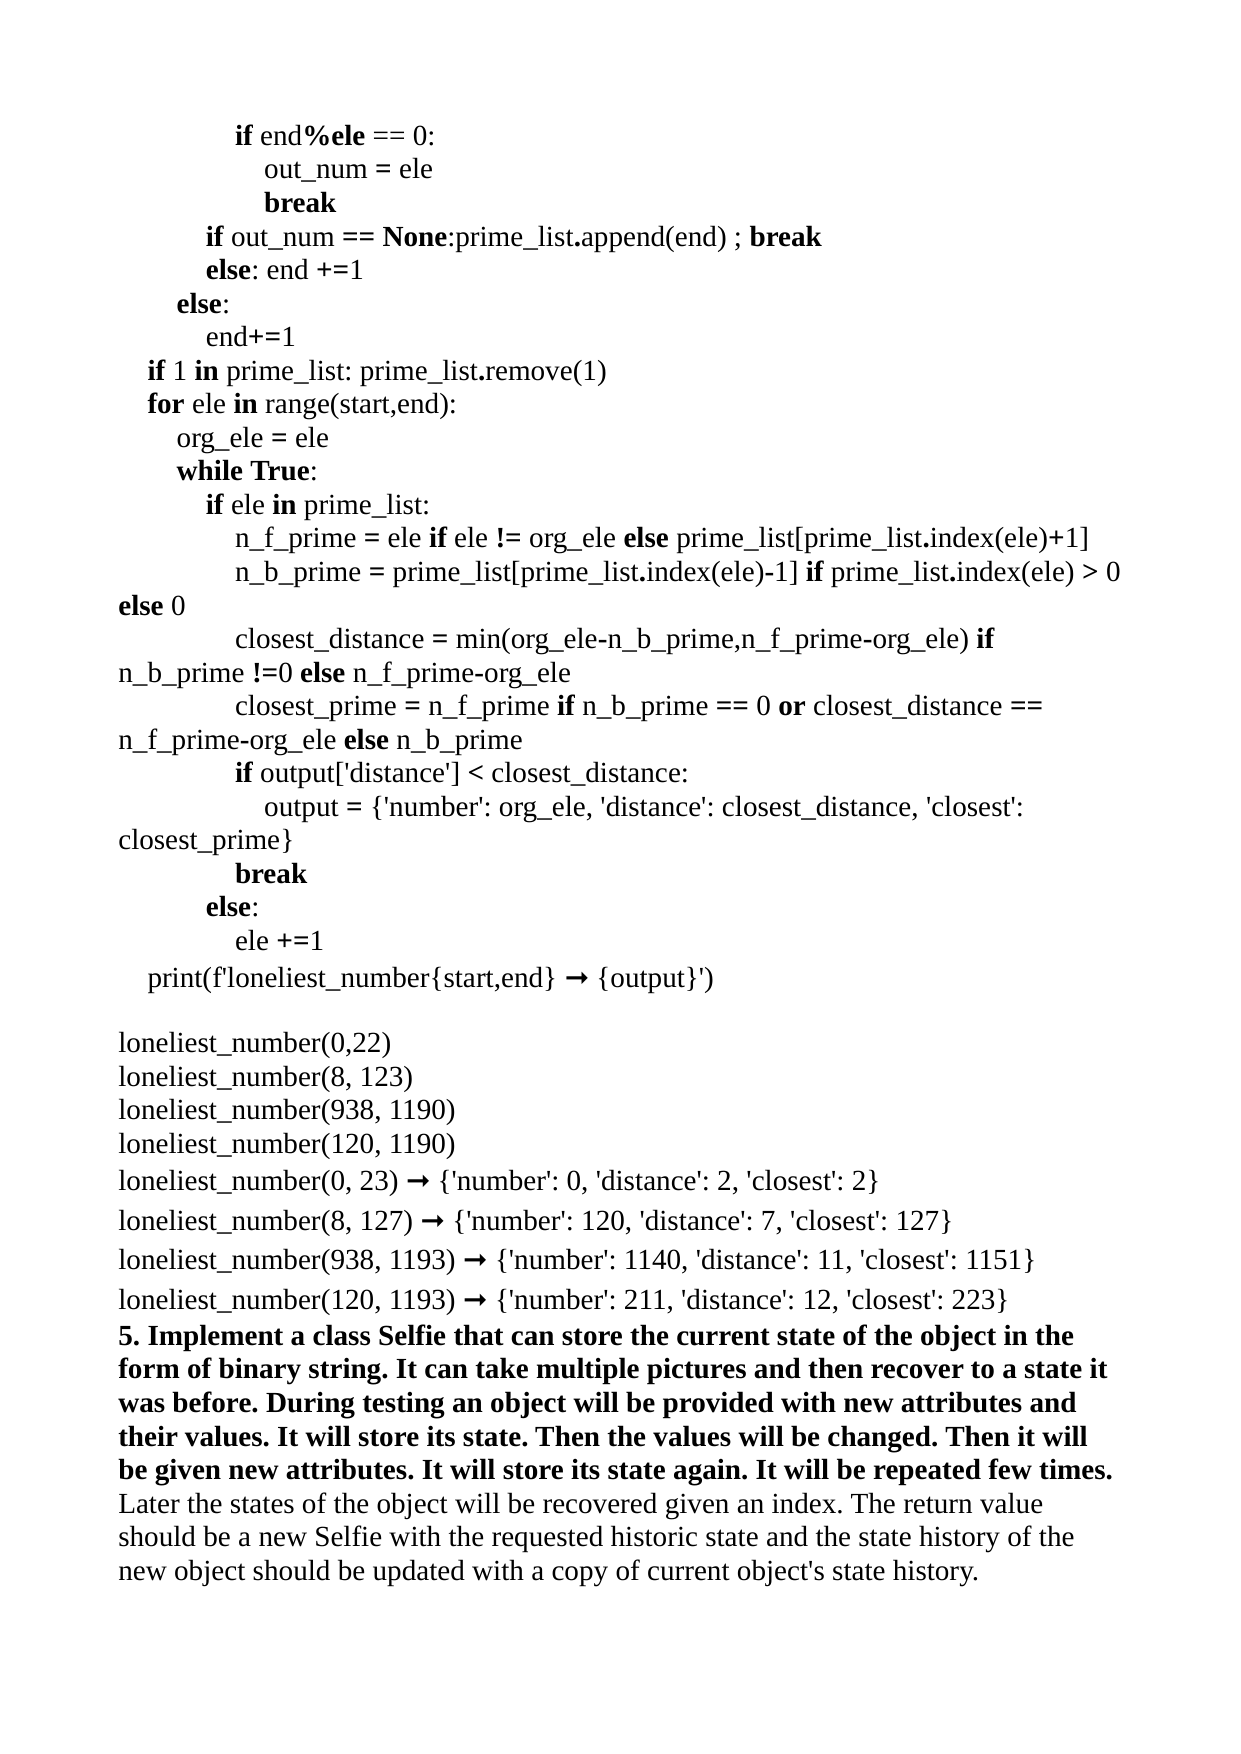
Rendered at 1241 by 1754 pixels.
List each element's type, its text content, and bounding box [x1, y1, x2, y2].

text for ele in range(start,end): [118, 386, 1122, 420]
text loneliest_number(120, 1193) ➞ {'number': 211, 'distance': 12, 'closest': 223} [118, 1278, 1122, 1318]
text loneliest_number(0,22) [118, 1025, 1122, 1059]
text else: [118, 286, 1122, 319]
text end+=1 [118, 319, 1122, 353]
text while True: [118, 453, 1122, 487]
text closest_prime = n_f_prime if n_b_prime == 0 or closest_distance == n_f_prime-org_ele else n_b_prime [118, 688, 1122, 755]
text loneliest_number(938, 1193) ➞ {'number': 1140, 'distance': 11, 'closest': 1151} [118, 1239, 1122, 1278]
text else: end +=1 [118, 252, 1122, 286]
text loneliest_number(0, 23) ➞ {'number': 0, 'distance': 2, 'closest': 2} [118, 1159, 1122, 1199]
text n_f_prime = ele if ele != org_ele else prime_list[prime_list.index(ele)+1] [118, 521, 1122, 554]
text Later the states of the object will be recovered given an index. The return value should be a new Selfie with the requested historic state and the state history of the new object should be updated with a copy of current object's state history. [118, 1486, 1122, 1586]
text if out_num == None:prime_list.append(end) ; break [118, 219, 1122, 252]
text if end%ele == 0: [118, 118, 1122, 152]
text else: [118, 889, 1122, 923]
text loneliest_number(120, 1190) [118, 1126, 1122, 1159]
text loneliest_number(8, 127) ➞ {'number': 120, 'distance': 7, 'closest': 127} [118, 1199, 1122, 1239]
text print(f'loneliest_number{start,end} ➞ {output}') [118, 957, 1122, 996]
text output = {'number': org_ele, 'distance': closest_distance, 'closest': closest_prime} [118, 789, 1122, 856]
text if output['distance'] < closest_distance: [118, 755, 1122, 789]
text if ele in prime_list: [118, 487, 1122, 521]
text org_ele = ele [118, 420, 1122, 453]
text closest_distance = min(org_ele-n_b_prime,n_f_prime-org_ele) if n_b_prime !=0 else n_f_prime-org_ele [118, 621, 1122, 688]
text if 1 in prime_list: prime_list.remove(1) [118, 353, 1122, 386]
text loneliest_number(8, 123) [118, 1059, 1122, 1092]
text out_num = ele [118, 152, 1122, 185]
text break [118, 856, 1122, 889]
text break [118, 185, 1122, 219]
text n_b_prime = prime_list[prime_list.index(ele)-1] if prime_list.index(ele) > 0 else 0 [118, 554, 1122, 621]
text ele +=1 [118, 923, 1122, 957]
text loneliest_number(938, 1190) [118, 1092, 1122, 1126]
text 5. Implement a class Selfie that can store the current state of the object in the form of binary string. It can take multiple pictures and then recover to a state it was before. During testing an object will be provided with new attributes and their values. It will store its state. Then the values will be changed. Then it will be given new attributes. It will store its state again. It will be repeated few times. [118, 1318, 1122, 1486]
